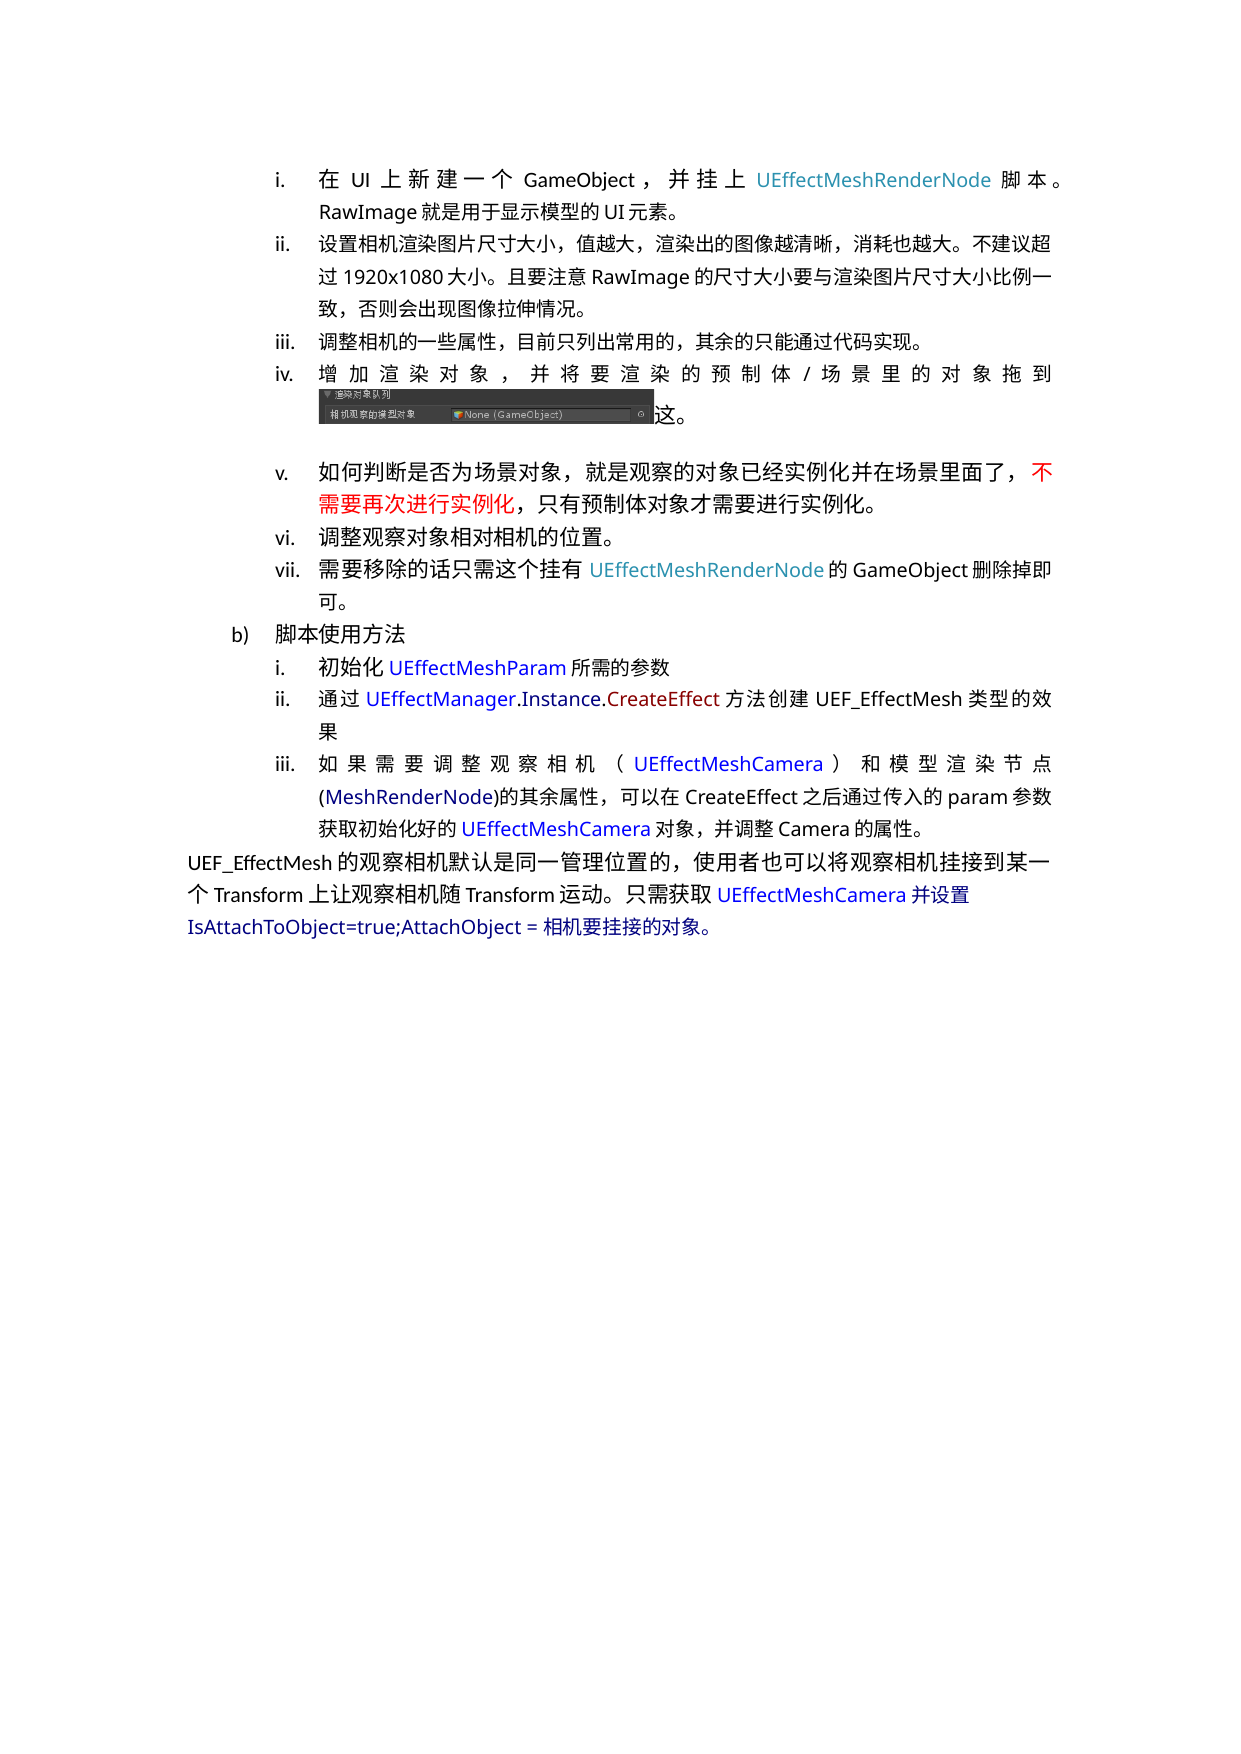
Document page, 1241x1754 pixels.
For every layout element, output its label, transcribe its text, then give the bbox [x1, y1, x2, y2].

list 需要移除的话只需这个挂有UEffectMeshRenderNode的GameObject删除掉即可。 [275, 552, 1053, 617]
list 设置相机渲染图片尺寸大小，值越大，渲染出的图像越清晰，消耗也越大。不建议超过1920x1080大小。且要注意RawImage的尺寸大小要与渲染图片尺寸大小比例一致，否则会出现图像拉伸情况。 [275, 227, 1053, 324]
list 调整相机的一些属性，目前只列出常用的，其余的只能通过代码实现。 [275, 324, 1053, 357]
list 在UI上新建一个GameObject，并挂上UEffectMeshRenderNode脚本。RawImage就是用于显示模型的UI元素。 [275, 162, 1053, 227]
picture [318, 389, 655, 424]
list 通过UEffectManager.Instance.CreateEffect方法创建UEF_EffectMesh类型的效果 [275, 682, 1053, 747]
list 脚本使用方法 [231, 617, 1053, 649]
list 初始化UEffectMeshParam所需的参数 [275, 649, 1053, 682]
list 增加渲染对象，并将要渲染的预制体/场景里的对象拖到这。 [275, 357, 1053, 454]
list 调整观察对象相对相机的位置。 [275, 519, 1053, 552]
list IsAttachToObject=true;AttachObject = 相机要挂接的对象。 [187, 909, 1053, 942]
list UEF_EffectMesh的观察相机默认是同一管理位置的，使用者也可以将观察相机挂接到某一个Transform上让观察相机随Transform运动。只需获取UEffectMeshCamera并设置 [187, 844, 1053, 909]
list 如果需要调整观察相机（UEffectMeshCamera）和模型渲染节点(MeshRenderNode)的其余属性，可以在CreateEffect之后通过传入的param参数获取初始化好的UEffectMeshCamera对象，并调整Camera的属性。 [275, 747, 1053, 844]
list 如何判断是否为场景对象，就是观察的对象已经实例化并在场景里面了，不需要再次进行实例化，只有预制体对象才需要进行实例化。 [275, 454, 1053, 519]
